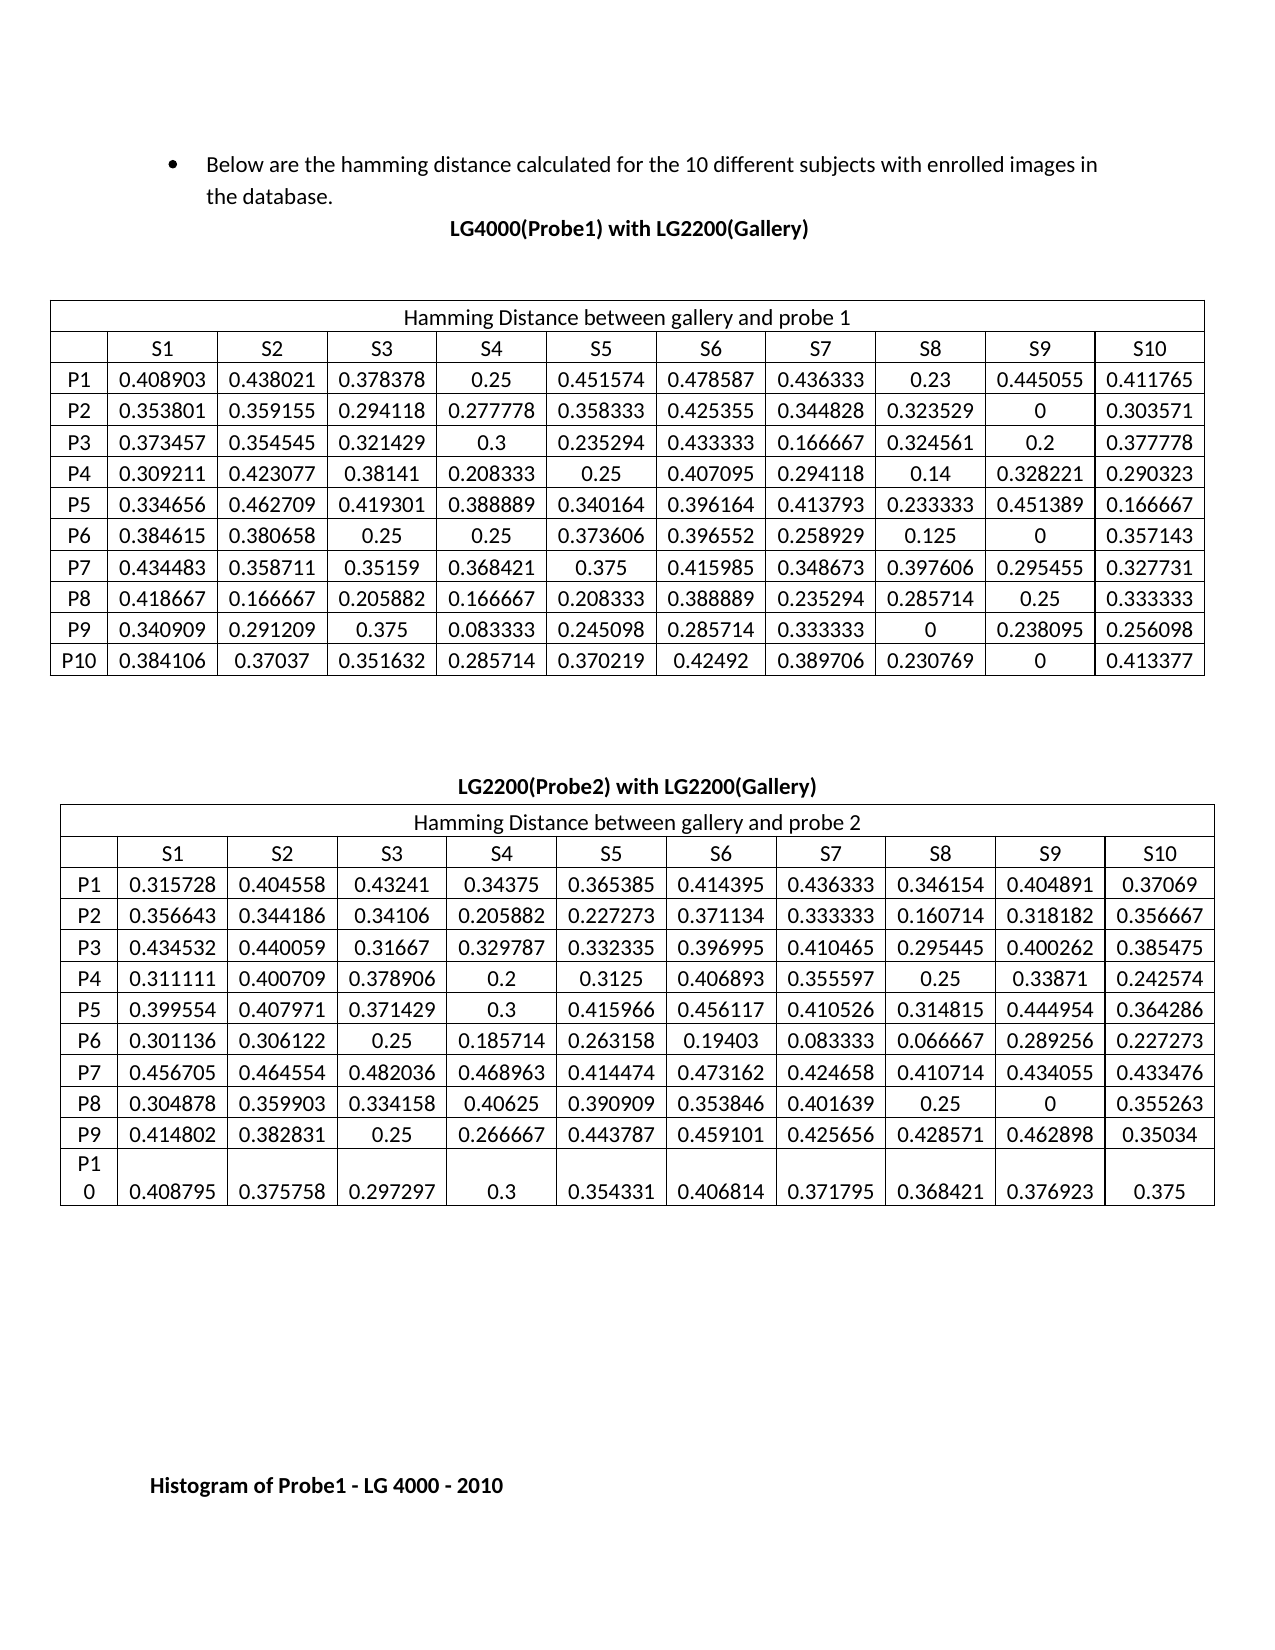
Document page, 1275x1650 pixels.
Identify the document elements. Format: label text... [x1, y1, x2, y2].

table_cell 0.3 [447, 993, 556, 1023]
table_cell 0.443787 [557, 1118, 666, 1148]
table_cell 0.333333 [1096, 582, 1204, 612]
table_cell P9 [61, 1118, 117, 1148]
table_cell 0.208333 [547, 582, 656, 612]
table_cell 0.245098 [547, 613, 656, 643]
table_cell 0.384615 [108, 519, 217, 549]
table_cell 0.297297 [338, 1149, 446, 1205]
table_cell S6 [667, 837, 776, 867]
table_cell 0.357143 [1096, 519, 1204, 549]
table_cell 0.256098 [1096, 613, 1204, 643]
table_cell 0.227273 [557, 899, 666, 929]
table_cell P10 [61, 1149, 117, 1205]
table_cell 0.25 [547, 457, 656, 487]
table_cell 0.295445 [886, 930, 995, 961]
table_cell 0.356667 [1106, 899, 1214, 929]
table_cell P1 [61, 868, 117, 898]
table_cell 0.238095 [986, 613, 1094, 643]
table_cell 0.290323 [1096, 457, 1204, 487]
table_header Hamming Distance between gallery and probe 1 [51, 301, 1204, 331]
table_cell 0.340164 [547, 488, 656, 518]
table_cell 0.400262 [996, 930, 1104, 961]
table_cell S3 [338, 837, 446, 867]
table_cell P9 [51, 613, 107, 643]
table_cell 0.3125 [557, 962, 666, 992]
table_cell 0.323529 [876, 394, 985, 424]
table_cell 0.388889 [437, 488, 546, 518]
table_cell S2 [228, 837, 337, 867]
table_cell 0.375758 [228, 1149, 337, 1205]
table_cell P7 [61, 1055, 117, 1086]
table_cell 0 [876, 613, 985, 643]
table_cell S8 [886, 837, 995, 867]
table_cell 0.375 [1106, 1149, 1214, 1205]
table_cell S9 [986, 332, 1094, 362]
table_cell 0.285714 [657, 613, 765, 643]
text LG2200(Probe2) with LG2200(Gallery) [150, 772, 1125, 800]
table_cell 0.303571 [1096, 394, 1204, 424]
table_cell 0.418667 [108, 582, 217, 612]
table_cell 0.380658 [218, 519, 327, 549]
table_cell 0.396164 [657, 488, 765, 518]
table_cell 0.434532 [118, 930, 227, 961]
table_cell 0.205882 [328, 582, 436, 612]
table_cell P4 [51, 457, 107, 487]
table_cell S7 [766, 332, 875, 362]
table_cell 0.242574 [1106, 962, 1214, 992]
table_cell 0.294118 [766, 457, 875, 487]
table_cell 0.378906 [338, 962, 446, 992]
table_cell 0.459101 [667, 1118, 776, 1148]
table_cell S4 [437, 332, 546, 362]
table_cell 0.413377 [1096, 644, 1204, 674]
table_cell P7 [51, 551, 107, 581]
table_cell P4 [61, 962, 117, 992]
table_cell 0.356643 [118, 899, 227, 929]
table_cell S2 [218, 332, 327, 362]
table_cell P3 [51, 426, 107, 456]
table_cell 0.406814 [667, 1149, 776, 1205]
table_cell 0 [986, 519, 1094, 549]
table_cell 0.25 [338, 1024, 446, 1054]
table_cell 0 [996, 1087, 1104, 1117]
table_cell 0.324561 [876, 426, 985, 456]
table_cell 0.399554 [118, 993, 227, 1023]
table_cell 0.318182 [996, 899, 1104, 929]
table_cell 0.433476 [1106, 1055, 1214, 1086]
table_cell 0.464554 [228, 1055, 337, 1086]
table_cell 0.230769 [876, 644, 985, 674]
table_cell S6 [657, 332, 765, 362]
table_cell 0.314815 [886, 993, 995, 1023]
table_cell P8 [61, 1087, 117, 1117]
table_cell S1 [118, 837, 227, 867]
table_cell 0.291209 [218, 613, 327, 643]
table_cell 0.456117 [667, 993, 776, 1023]
text Histogram of Probe1 - LG 4000 - 2010 [150, 1471, 1125, 1499]
table_cell 0.482036 [338, 1055, 446, 1086]
table_cell 0.400709 [228, 962, 337, 992]
table_cell 0.35034 [1106, 1118, 1214, 1148]
table_cell 0.166667 [766, 426, 875, 456]
table_cell 0.328221 [986, 457, 1094, 487]
table_cell 0.411765 [1096, 363, 1204, 393]
table_cell 0.309211 [108, 457, 217, 487]
table_cell 0.410526 [777, 993, 885, 1023]
table_cell 0.125 [876, 519, 985, 549]
table_cell 0.353801 [108, 394, 217, 424]
table_cell 0.438021 [218, 363, 327, 393]
table_cell 0.40625 [447, 1087, 556, 1117]
table_cell 0.396552 [657, 519, 765, 549]
table_cell 0.2 [986, 426, 1094, 456]
table_cell 0.295455 [986, 551, 1094, 581]
table_cell S1 [108, 332, 217, 362]
table_cell 0.34106 [338, 899, 446, 929]
table_cell 0.25 [886, 962, 995, 992]
table_cell 0.340909 [108, 613, 217, 643]
table_cell P5 [61, 993, 117, 1023]
table_cell 0.462898 [996, 1118, 1104, 1148]
table_cell 0.235294 [766, 582, 875, 612]
table_cell S8 [876, 332, 985, 362]
table_cell 0 [986, 394, 1094, 424]
table_cell 0.368421 [886, 1149, 995, 1205]
table_cell 0.205882 [447, 899, 556, 929]
table_cell 0.359903 [228, 1087, 337, 1117]
table_cell 0.364286 [1106, 993, 1214, 1023]
table_cell 0.354331 [557, 1149, 666, 1205]
list Below are the hamming distance calculated for the 10 different subjects with enrolled images in the database. [169, 150, 1125, 210]
table_cell 0.285714 [437, 644, 546, 674]
table_cell 0.160714 [886, 899, 995, 929]
table_cell 0.333333 [777, 899, 885, 929]
table_cell 0.428571 [886, 1118, 995, 1148]
table_cell 0 [986, 644, 1094, 674]
table_cell 0.434055 [996, 1055, 1104, 1086]
table_cell 0.35159 [328, 551, 436, 581]
table_cell 0.401639 [777, 1087, 885, 1117]
table_cell 0.375 [547, 551, 656, 581]
table_cell [51, 332, 107, 362]
table_cell S10 [1106, 837, 1214, 867]
table_cell 0.385475 [1106, 930, 1214, 961]
table_cell 0.3 [437, 426, 546, 456]
table_cell 0.410714 [886, 1055, 995, 1086]
table_cell S3 [328, 332, 436, 362]
table_cell 0.311111 [118, 962, 227, 992]
table_cell 0.166667 [437, 582, 546, 612]
table_cell 0.083333 [437, 613, 546, 643]
table_cell 0.263158 [557, 1024, 666, 1054]
table_cell 0.375 [328, 613, 436, 643]
table_cell S4 [447, 837, 556, 867]
table_cell 0.301136 [118, 1024, 227, 1054]
table_cell 0.355597 [777, 962, 885, 992]
table_cell 0.419301 [328, 488, 436, 518]
table_cell 0.344186 [228, 899, 337, 929]
table_cell 0.25 [886, 1087, 995, 1117]
table_cell 0.351632 [328, 644, 436, 674]
table_cell 0.382831 [228, 1118, 337, 1148]
table_cell 0.413793 [766, 488, 875, 518]
table_cell 0.404558 [228, 868, 337, 898]
table_cell S5 [557, 837, 666, 867]
table_cell 0.378378 [328, 363, 436, 393]
table_cell 0.436333 [766, 363, 875, 393]
table_cell 0.344828 [766, 394, 875, 424]
table_cell 0.376923 [996, 1149, 1104, 1205]
table_cell 0.304878 [118, 1087, 227, 1117]
table_cell 0.384106 [108, 644, 217, 674]
table_cell 0.425656 [777, 1118, 885, 1148]
table_cell P6 [51, 519, 107, 549]
table_cell 0.445055 [986, 363, 1094, 393]
table_cell 0.294118 [328, 394, 436, 424]
table_cell 0.408903 [108, 363, 217, 393]
list LG4000(Probe1) with LG2200(Gallery) [431, 214, 1125, 242]
table_cell 0.37037 [218, 644, 327, 674]
table_cell 0.42492 [657, 644, 765, 674]
table_cell P5 [51, 488, 107, 518]
table_cell 0.33871 [996, 962, 1104, 992]
table_cell 0.25 [437, 519, 546, 549]
table_cell 0.289256 [996, 1024, 1104, 1054]
table_cell 0.25 [338, 1118, 446, 1148]
table_cell 0.315728 [118, 868, 227, 898]
table_cell 0.444954 [996, 993, 1104, 1023]
table_cell 0.424658 [777, 1055, 885, 1086]
table_cell 0.25 [328, 519, 436, 549]
table_cell 0.389706 [766, 644, 875, 674]
table_cell 0.233333 [876, 488, 985, 518]
table_cell 0.166667 [218, 582, 327, 612]
table_cell P2 [51, 394, 107, 424]
table_cell 0.415966 [557, 993, 666, 1023]
table_cell P1 [51, 363, 107, 393]
table_cell [61, 837, 117, 867]
table_cell 0.397606 [876, 551, 985, 581]
table_cell 0.414474 [557, 1055, 666, 1086]
table_cell 0.370219 [547, 644, 656, 674]
table_cell P3 [61, 930, 117, 961]
table_cell 0.306122 [228, 1024, 337, 1054]
table_cell 0.440059 [228, 930, 337, 961]
table_cell 0.31667 [338, 930, 446, 961]
table_cell 0.404891 [996, 868, 1104, 898]
table_cell 0.208333 [437, 457, 546, 487]
table_cell P2 [61, 899, 117, 929]
table_cell 0.321429 [328, 426, 436, 456]
table_cell 0.235294 [547, 426, 656, 456]
table_cell 0.373606 [547, 519, 656, 549]
table_cell 0.462709 [218, 488, 327, 518]
table_cell 0.334158 [338, 1087, 446, 1117]
table_cell 0.373457 [108, 426, 217, 456]
table_cell 0.258929 [766, 519, 875, 549]
table_cell 0.327731 [1096, 551, 1204, 581]
table_cell 0.390909 [557, 1087, 666, 1117]
table_cell 0.2 [447, 962, 556, 992]
table_cell 0.473162 [667, 1055, 776, 1086]
table_cell S10 [1096, 332, 1204, 362]
table_cell 0.19403 [667, 1024, 776, 1054]
table_cell 0.329787 [447, 930, 556, 961]
table_cell 0.348673 [766, 551, 875, 581]
table_cell P8 [51, 582, 107, 612]
table_cell 0.353846 [667, 1087, 776, 1117]
table_cell 0.388889 [657, 582, 765, 612]
table_cell S5 [547, 332, 656, 362]
table_cell 0.407971 [228, 993, 337, 1023]
table_cell 0.25 [986, 582, 1094, 612]
table_cell 0.354545 [218, 426, 327, 456]
table_cell 0.408795 [118, 1149, 227, 1205]
table_cell 0.414395 [667, 868, 776, 898]
table_cell 0.14 [876, 457, 985, 487]
table_cell 0.368421 [437, 551, 546, 581]
table_cell 0.377778 [1096, 426, 1204, 456]
table_cell 0.43241 [338, 868, 446, 898]
table_cell 0.451389 [986, 488, 1094, 518]
table_cell 0.415985 [657, 551, 765, 581]
table_cell 0.227273 [1106, 1024, 1214, 1054]
table_cell 0.358711 [218, 551, 327, 581]
table_cell P6 [61, 1024, 117, 1054]
table_cell 0.25 [437, 363, 546, 393]
table_cell 0.451574 [547, 363, 656, 393]
table_cell 0.433333 [657, 426, 765, 456]
table_cell 0.166667 [1096, 488, 1204, 518]
table_cell P10 [51, 644, 107, 674]
table_cell 0.406893 [667, 962, 776, 992]
table_cell 0.37069 [1106, 868, 1214, 898]
table_cell 0.332335 [557, 930, 666, 961]
table_cell 0.371795 [777, 1149, 885, 1205]
table_cell 0.371134 [667, 899, 776, 929]
table_cell 0.266667 [447, 1118, 556, 1148]
table_cell 0.334656 [108, 488, 217, 518]
table_cell 0.371429 [338, 993, 446, 1023]
table_cell 0.456705 [118, 1055, 227, 1086]
table_cell S9 [996, 837, 1104, 867]
table_cell 0.396995 [667, 930, 776, 961]
table_cell 0.414802 [118, 1118, 227, 1148]
table_cell 0.083333 [777, 1024, 885, 1054]
table_cell 0.355263 [1106, 1087, 1214, 1117]
table_cell 0.478587 [657, 363, 765, 393]
table_cell 0.34375 [447, 868, 556, 898]
table_cell 0.358333 [547, 394, 656, 424]
table_cell 0.346154 [886, 868, 995, 898]
table_cell 0.185714 [447, 1024, 556, 1054]
table_cell 0.468963 [447, 1055, 556, 1086]
table_cell 0.066667 [886, 1024, 995, 1054]
table_header Hamming Distance between gallery and probe 2 [61, 805, 1214, 836]
table_cell 0.38141 [328, 457, 436, 487]
table_cell 0.436333 [777, 868, 885, 898]
table_cell 0.407095 [657, 457, 765, 487]
table_cell 0.285714 [876, 582, 985, 612]
table_cell 0.3 [447, 1149, 556, 1205]
table_cell 0.23 [876, 363, 985, 393]
table_cell 0.359155 [218, 394, 327, 424]
table_cell 0.410465 [777, 930, 885, 961]
table_cell S7 [777, 837, 885, 867]
table_cell 0.423077 [218, 457, 327, 487]
table_cell 0.425355 [657, 394, 765, 424]
table_cell 0.277778 [437, 394, 546, 424]
table_cell 0.333333 [766, 613, 875, 643]
table_cell 0.365385 [557, 868, 666, 898]
table_cell 0.434483 [108, 551, 217, 581]
